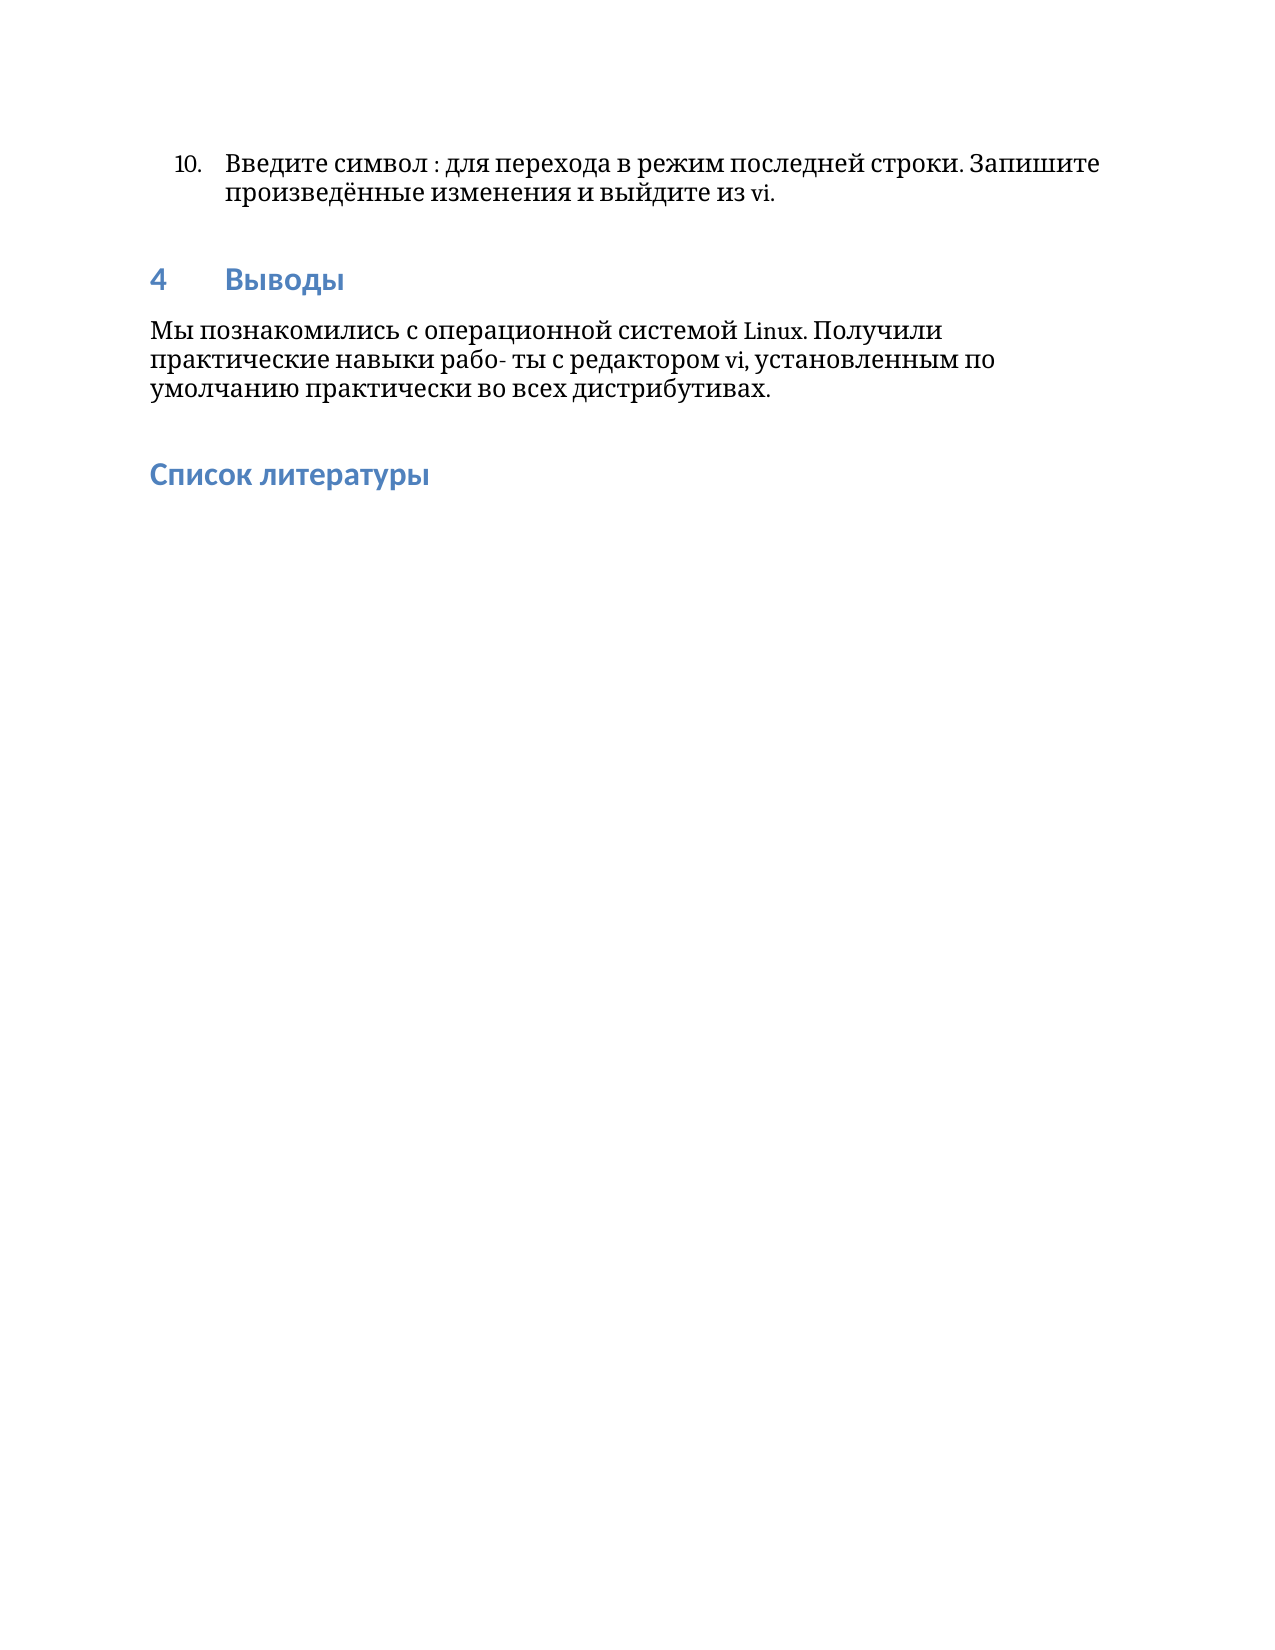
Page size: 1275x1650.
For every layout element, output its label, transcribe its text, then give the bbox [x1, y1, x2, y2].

text Мы познакомились с операционной системой Linux. Получили практические навыки рабо- ты с редактором vi, установленным по умолчанию практически во всех дистрибутивах. [150, 317, 1125, 403]
subtitle 4 Выводы [150, 257, 1125, 298]
list Введите символ : для перехода в режим последней строки. Запишите произведённые изменения и выйдите из vi. [175, 150, 1125, 207]
subtitle Список литературы [150, 453, 1125, 494]
